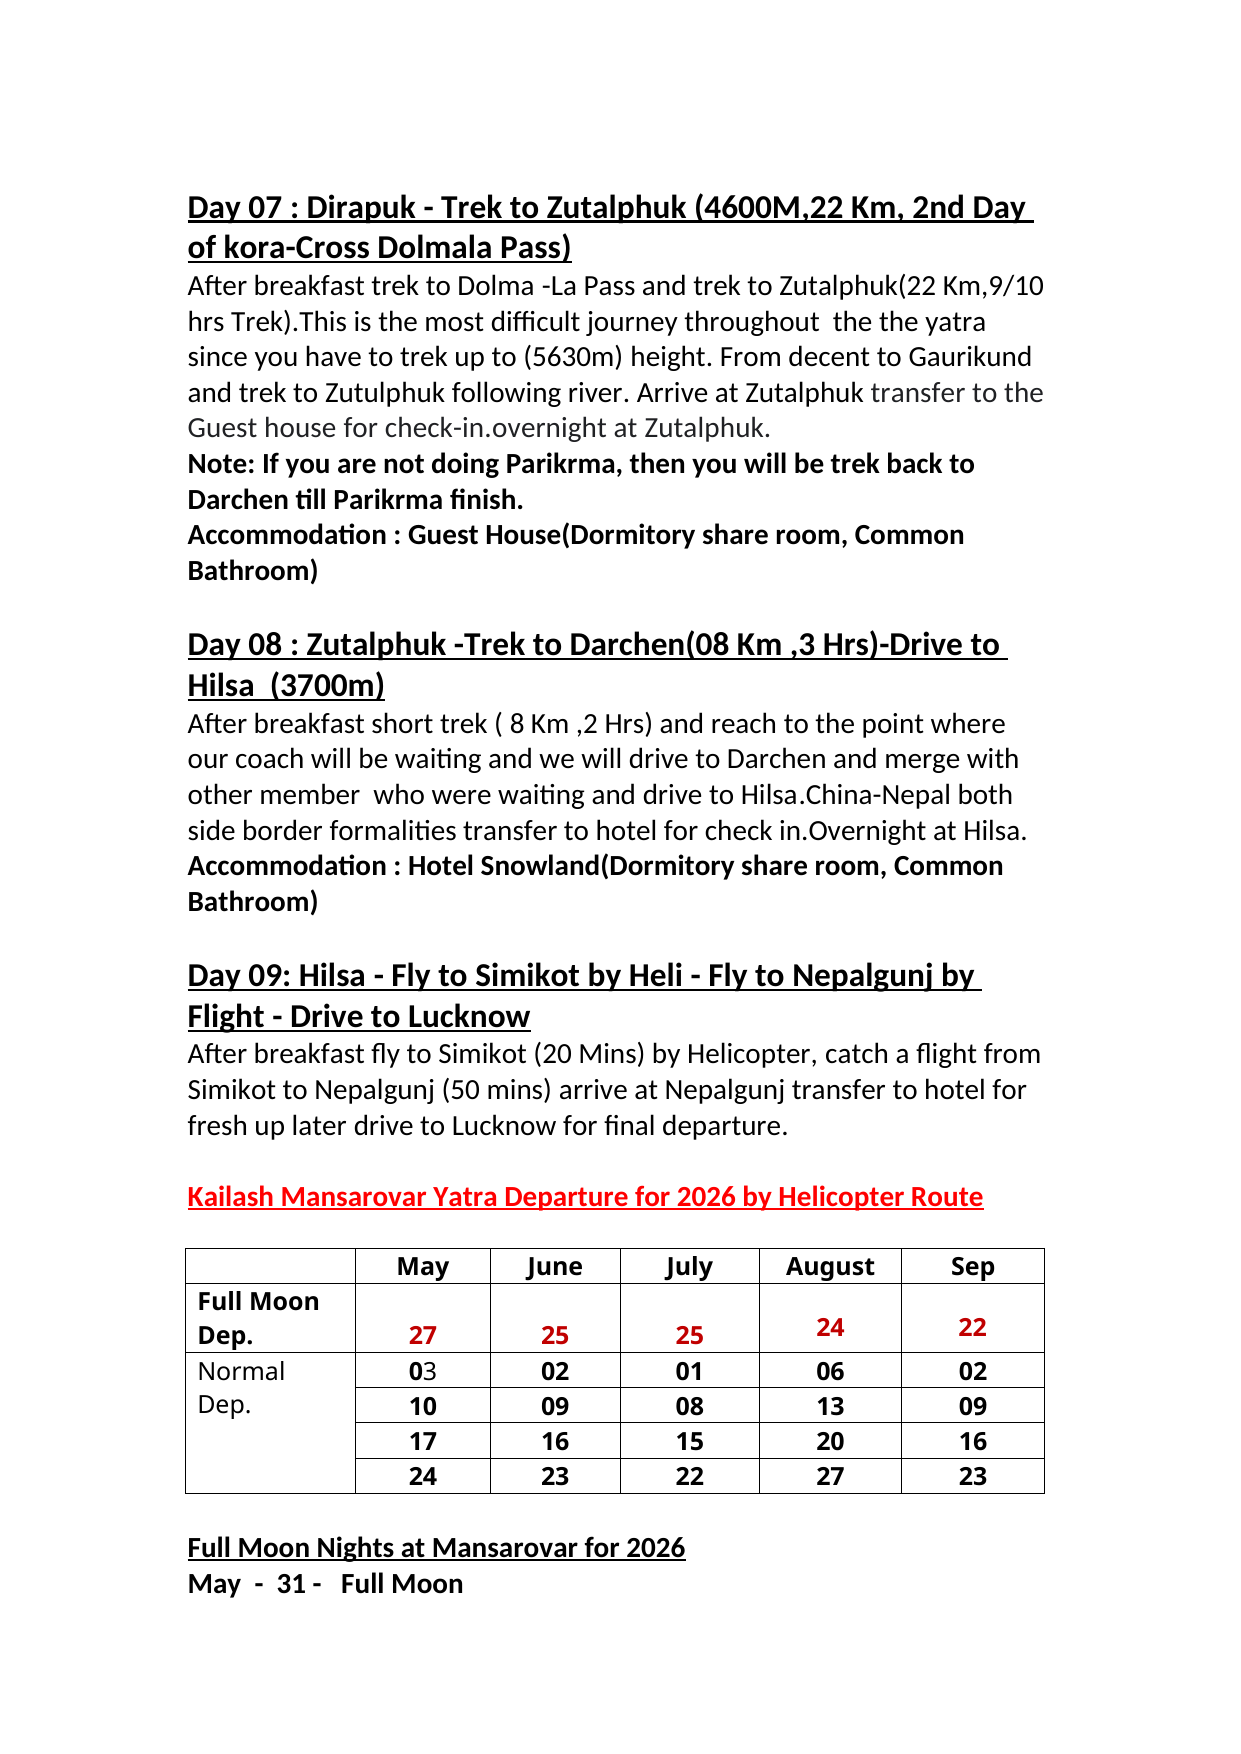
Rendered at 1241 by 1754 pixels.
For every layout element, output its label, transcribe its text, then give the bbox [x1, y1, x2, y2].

table_cell 03 [356, 1353, 490, 1387]
table_cell 09 [491, 1388, 620, 1422]
table_cell 20 [760, 1423, 901, 1457]
text After breakfast trek to Dolma -La Pass and trek to Zutalphuk(22 Km,9/10 hrs Trek).This is the most difficult journey throughout the the yatra since you have to trek up to (5630m) height. From decent to Gaurikund and trek to Zutulphuk following river. Arrive at Zutalphuk transfer to the Guest house for check-in.overnight at Zutalphuk. [187, 267, 1053, 445]
table_cell 02 [902, 1353, 1044, 1387]
table_cell 16 [902, 1423, 1044, 1457]
table_cell 22 [902, 1284, 1044, 1352]
text Kailash Mansarovar Yatra Departure for 2026 by Helicopter Route [187, 1178, 1053, 1214]
table_cell 10 [356, 1388, 490, 1422]
table_cell 27 [760, 1459, 901, 1492]
table_cell 25 [621, 1284, 759, 1352]
text After breakfast short trek ( 8 Km ,2 Hrs) and reach to the point where our coach will be waiting and we will drive to Darchen and merge with other member who were waiting and drive to Hilsa.China-Nepal both side border formalities transfer to hotel for check in.Overnight at Hilsa. [187, 705, 1053, 847]
text After breakfast fly to Simikot (20 Mins) by Helicopter, catch a flight from Simikot to Nepalgunj (50 mins) arrive at Nepalgunj transfer to hotel for fresh up later drive to Lucknow for final departure. [187, 1036, 1053, 1142]
table_header July [621, 1249, 759, 1283]
table_cell 22 [621, 1459, 759, 1492]
text Day 09: Hilsa - Fly to Simikot by Heli - Fly to Nepalgunj by Flight - Drive to Lucknow [187, 954, 1053, 1036]
table_header May [356, 1249, 490, 1283]
table_cell 02 [491, 1353, 620, 1387]
table_cell 15 [621, 1423, 759, 1457]
table_header [186, 1249, 355, 1283]
table_cell Full Moon Dep. [186, 1284, 355, 1352]
table_cell 23 [491, 1459, 620, 1492]
text May - 31 - Full Moon [187, 1565, 1053, 1600]
table_header Sep [902, 1249, 1044, 1283]
table_cell 09 [902, 1388, 1044, 1422]
table_cell 01 [621, 1353, 759, 1387]
table_header August [760, 1249, 901, 1283]
table_cell 08 [621, 1388, 759, 1422]
table_cell 13 [760, 1388, 901, 1422]
text Note: If you are not doing Parikrma, then you will be trek back to Darchen till Parikrma finish. [187, 445, 1053, 516]
text Accommodation : Guest House(Dormitory share room, Common Bathroom) [187, 516, 1053, 588]
text Accommodation : Hotel Snowland(Dormitory share room, Common Bathroom) [187, 847, 1053, 918]
table_cell 24 [356, 1459, 490, 1492]
table_cell Normal Dep. [186, 1353, 355, 1492]
table_cell 27 [356, 1284, 490, 1352]
table_cell 24 [760, 1284, 901, 1352]
table_cell 23 [902, 1459, 1044, 1492]
table_cell 17 [356, 1423, 490, 1457]
text Full Moon Nights at Mansarovar for 2026 [187, 1493, 1053, 1565]
table_cell 16 [491, 1423, 620, 1457]
text Day 08 : Zutalphuk -Trek to Darchen(08 Km ,3 Hrs)-Drive to Hilsa (3700m) [187, 623, 1053, 705]
text Day 07 : Dirapuk - Trek to Zutalphuk (4600M,22 Km, 2nd Day of kora-Cross Dolmala Pass) [187, 186, 1053, 267]
table_cell 06 [760, 1353, 901, 1387]
table_header June [491, 1249, 620, 1283]
table_cell 25 [491, 1284, 620, 1352]
